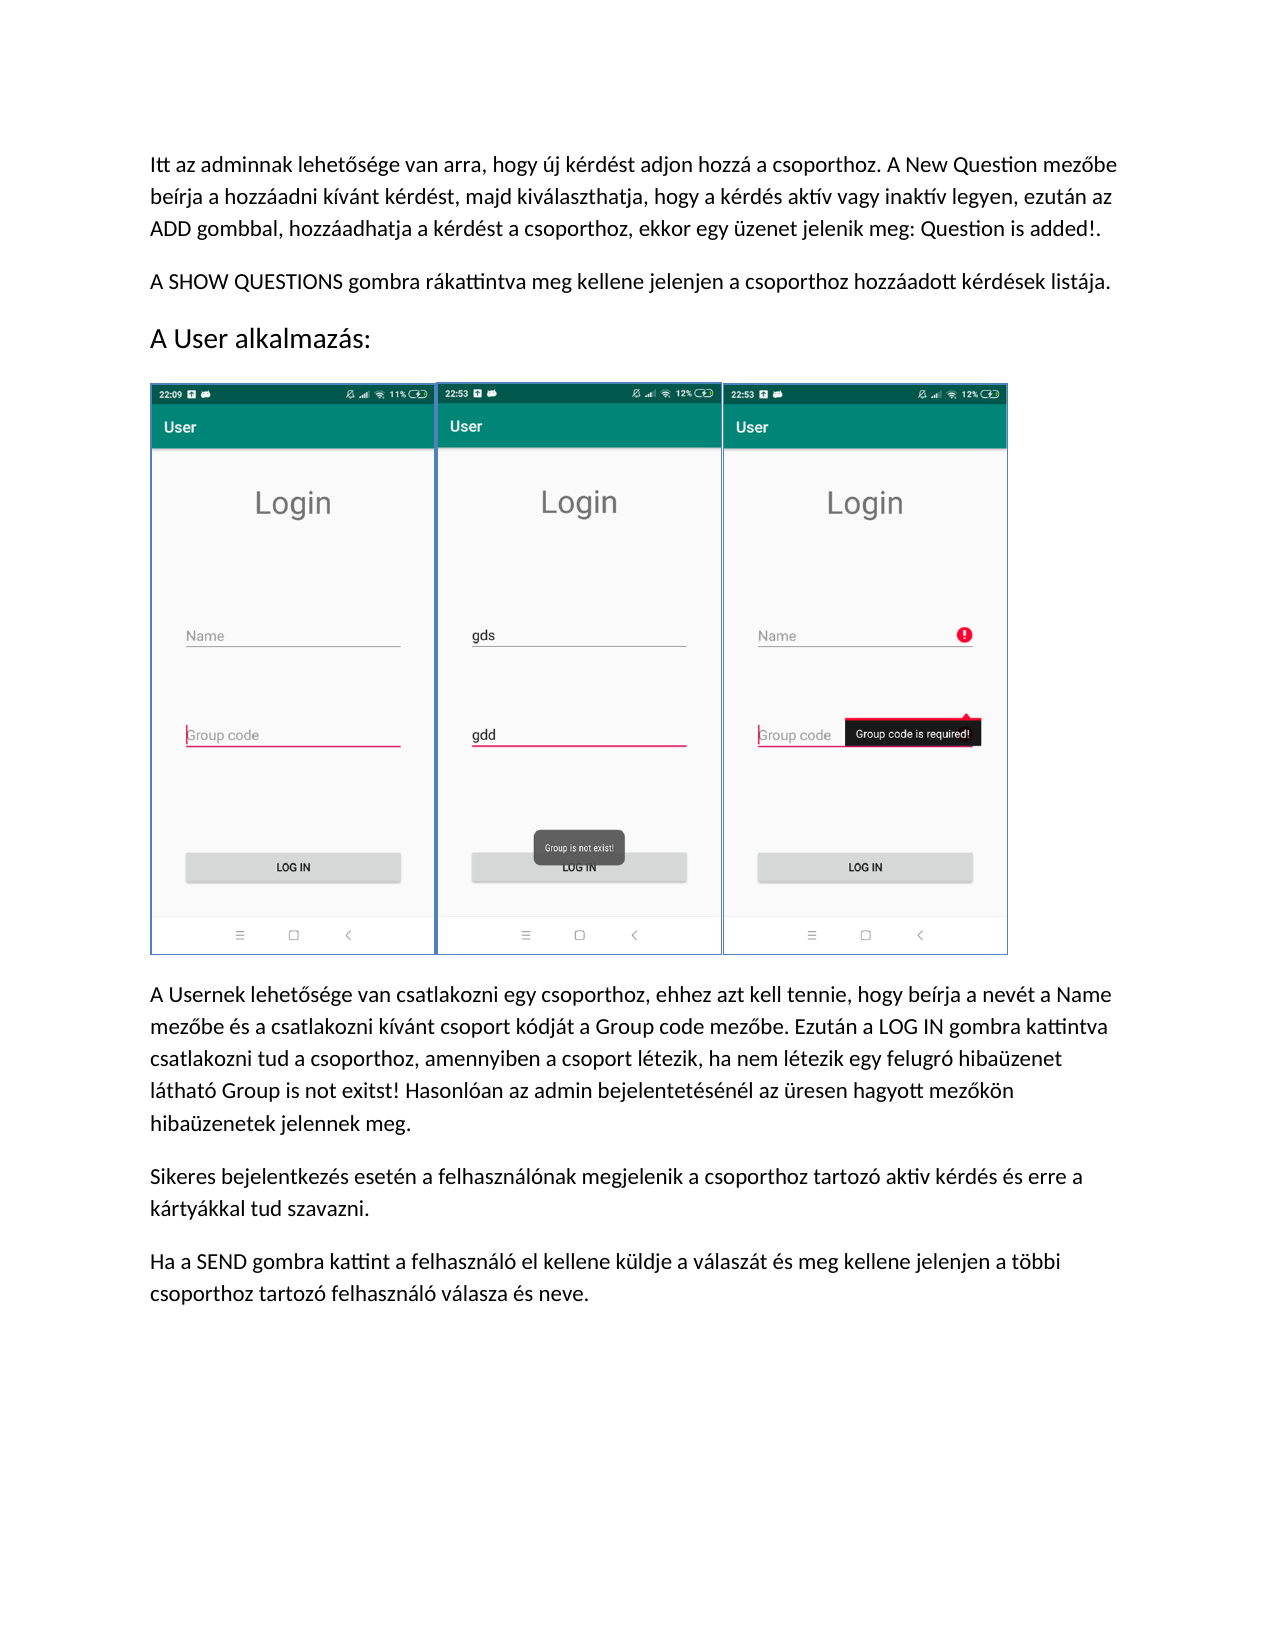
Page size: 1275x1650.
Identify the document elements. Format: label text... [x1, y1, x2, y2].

text Ha a SEND gombra kattint a felhasználó el kellene küldje a válaszát és meg kellene jelenjen a többi csoporthoz tartozó felhasználó válasza és neve. [150, 1247, 1125, 1307]
text A SHOW QUESTIONS gombra rákattintva meg kellene jelenjen a csoporthoz hozzáadott kérdések listája. [150, 267, 1125, 295]
text Itt az adminnak lehetősége van arra, hogy új kérdést adjon hozzá a csoporthoz. A New Question mezőbe beírja a hozzáadni kívánt kérdést, majd kiválaszthatja, hogy a kérdés aktív vagy inaktív legyen, ezután az ADD gombbal, hozzáadhatja a kérdést a csoporthoz, ekkor egy üzenet jelenik meg: Question is added!. [150, 150, 1125, 242]
text Sikeres bejelentkezés esetén a felhasználónak megjelenik a csoporthoz tartozó aktiv kérdés és erre a kártyákkal tud szavazni. [150, 1162, 1125, 1222]
text A User alkalmazás: [150, 320, 1125, 356]
text A Usernek lehetősége van csatlakozni egy csoporthoz, ehhez azt kell tennie, hogy beírja a nevét a Name mezőbe és a csatlakozni kívánt csoport kódját a Group code mezőbe. Ezután a LOG IN gombra kattintva csatlakozni tud a csoporthoz, amennyiben a csoport létezik, ha nem létezik egy felugró hibaüzenet látható Group is not exitst! Hasonlóan az admin bejelentetésénél az üresen hagyott mezőkön hibaüzenetek jelennek meg. [150, 980, 1125, 1137]
picture [152, 385, 434, 954]
picture [724, 385, 1007, 954]
picture [438, 384, 721, 954]
